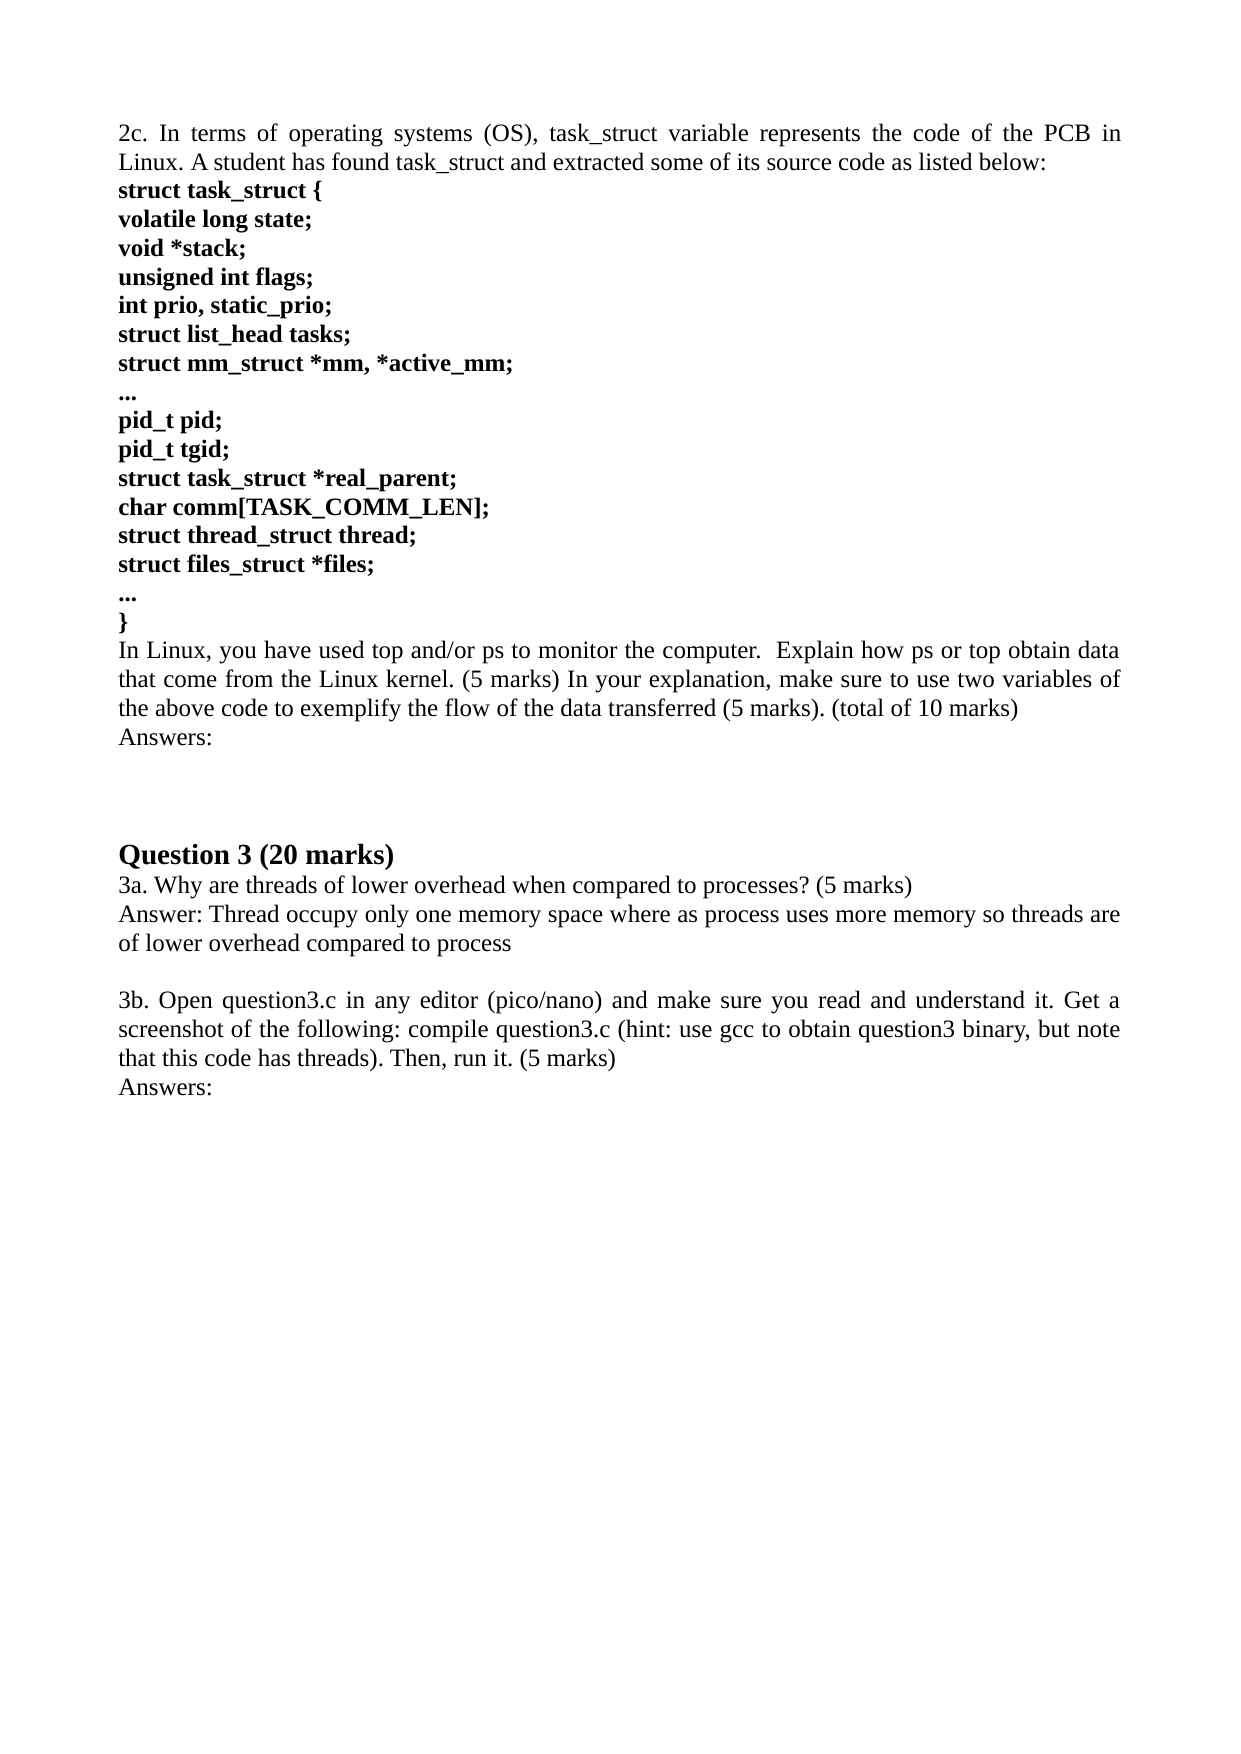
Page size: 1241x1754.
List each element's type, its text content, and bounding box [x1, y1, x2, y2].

text } [118, 607, 1122, 636]
text void *stack; [118, 233, 1122, 262]
text 3b. Open question3.c in any editor (pico/nano) and make sure you read and understand it. Get a screenshot of the following: compile question3.c (hint: use gcc to obtain question3 binary, but note that this code has threads). Then, run it. (5 marks) [118, 985, 1122, 1072]
text struct task_struct *real_parent; [118, 463, 1122, 492]
text int prio, static_prio; [118, 291, 1122, 319]
text pid_t pid; [118, 406, 1122, 434]
text Answers: [118, 722, 1122, 751]
text Answer: Thread occupy only one memory space where as process uses more memory so threads are of lower overhead compared to process [118, 899, 1122, 957]
text ... [118, 377, 1122, 406]
text struct thread_struct thread; [118, 521, 1122, 549]
text In Linux, you have used top and/or ps to monitor the computer. Explain how ps or top obtain data that come from the Linux kernel. (5 marks) In your explanation, make sure to use two variables of the above code to exemplify the flow of the data transferred (5 marks). (total of 10 marks) [118, 636, 1122, 722]
text pid_t tgid; [118, 434, 1122, 463]
text struct task_struct { [118, 176, 1122, 204]
text char comm[TASK_COMM_LEN]; [118, 492, 1122, 521]
text struct list_head tasks; [118, 319, 1122, 348]
text Question 3 (20 marks) [118, 837, 1122, 870]
text unsigned int flags; [118, 262, 1122, 291]
text struct files_struct *files; [118, 549, 1122, 578]
text 3a. Why are threads of lower overhead when compared to processes? (5 marks) [118, 870, 1122, 899]
text ... [118, 578, 1122, 607]
text Answers: [118, 1072, 1122, 1100]
text struct mm_struct *mm, *active_mm; [118, 348, 1122, 377]
text volatile long state; [118, 204, 1122, 233]
text 2c. In terms of operating systems (OS), task_struct variable represents the code of the PCB in Linux. A student has found task_struct and extracted some of its source code as listed below: [118, 118, 1122, 176]
